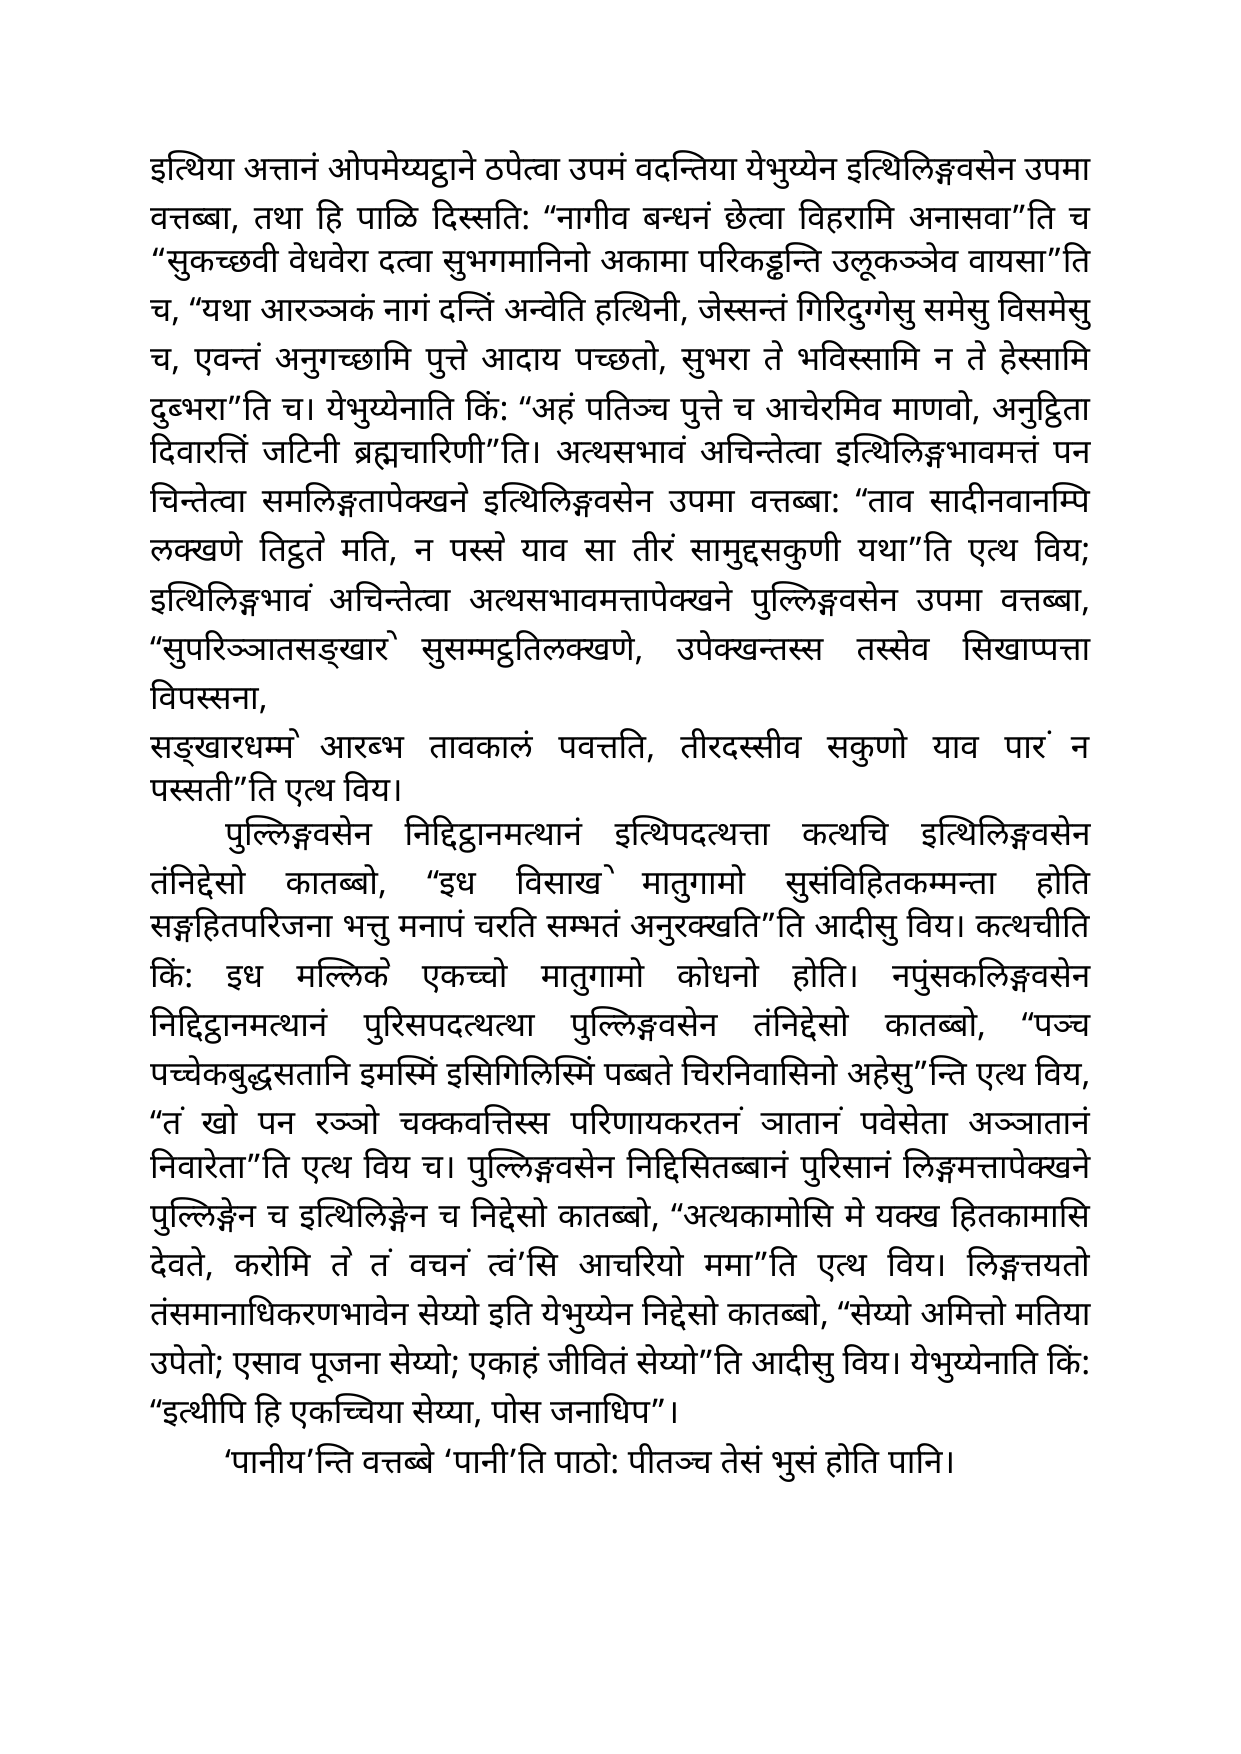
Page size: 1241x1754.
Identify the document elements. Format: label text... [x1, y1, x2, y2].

text पुल्लिङ्गवसेन निद्दिट्ठानमत्थानं इत्थिपदत्थत्ता कत्थचि इत्थिलिङ्गवसेन तंनिद्देसो कातब्बो, “इध विसाखे मातुगामो सुसंविहितकम्मन्ता होति सङ्गहितपरिजना भत्तु मनापं चरति सम्भतं अनुरक्खति”ति आदीसु विय। कत्थचीति किं: इध मल्लिके एकच्चो मातुगामो कोधनो होति। नपुंसकलिङ्गवसेन निद्दिट्ठानमत्थानं पुरिसपदत्थत्था पुल्लिङ्गवसेन तंनिद्देसो कातब्बो, “पञ्च पच्चेकबुद्धसतानि इमस्मिं इसिगिलिस्मिं पब्बते चिरनिवासिनो अहेसु”न्ति एत्थ विय, “तं खो पन रञ्ञो चक्कवत्तिस्स परिणायकरतनं ञातानं पवेसेता अञ्ञातानं निवारेता”ति एत्थ विय च। पुल्लिङ्गवसेन निद्दिसितब्बानं पुरिसानं लिङ्गमत्तापेक्खने पुल्लिङ्गेन च इत्थिलिङ्गेन च निद्देसो कातब्बो, “अत्थकामोसि मे यक्ख हितकामासि देवते, करोमि ते तं वचनं त्वं’सि आचरियो ममा”ति एत्थ विय। लिङ्गत्तयतो तंसमानाधिकरणभावेन सेय्यो इति येभुय्येन निद्देसो कातब्बो, “सेय्यो अमित्तो मतिया उपेतो; एसाव पूजना सेय्यो; एकाहं जीवितं सेय्यो”ति आदीसु विय। येभुय्येनाति किं: “इत्थीपि हि एकच्चिया सेय्या, पोस जनाधिप”। [150, 815, 1090, 1437]
text सङ्खारधम्मे आरब्भ तावकालं पवत्तति, तीरदस्सीव सकुणो याव पारं न पस्सती”ति एत्थ विय। [150, 723, 1090, 815]
text ‘पानीय’न्ति वत्तब्बे ‘पानी’ति पाठो: पीतञ्च तेसं भुसं होति पानि। [150, 1437, 1090, 1487]
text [150, 150, 1090, 723]
